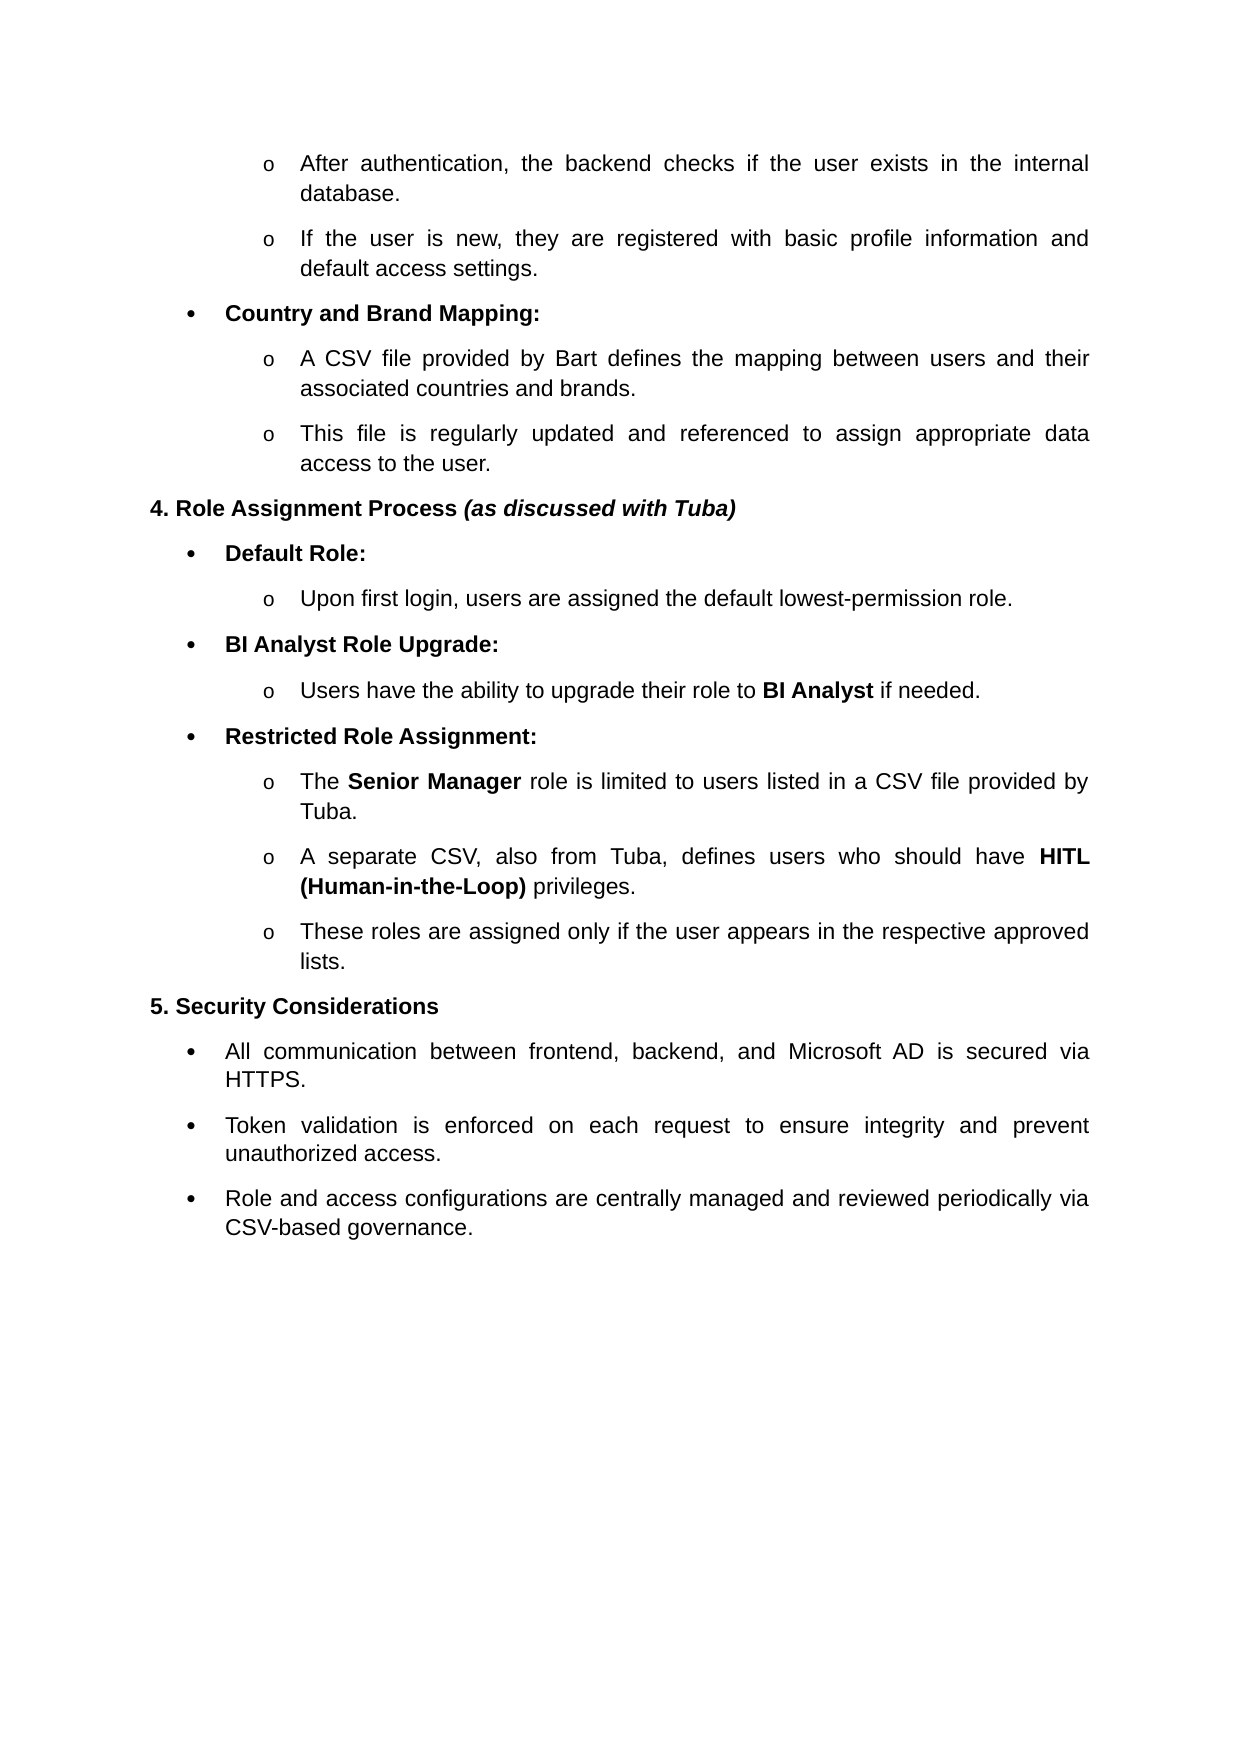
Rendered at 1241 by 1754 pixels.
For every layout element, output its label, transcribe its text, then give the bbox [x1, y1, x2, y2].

list Restricted Role Assignment: [187, 723, 1090, 749]
list Users have the ability to upgrade their role to BI Analyst if needed. [262, 677, 1090, 704]
list The Senior Manager role is limited to users listed in a CSV file provided by Tuba. [262, 768, 1090, 824]
list These roles are assigned only if the user appears in the respective approved lists. [262, 918, 1090, 974]
list All communication between frontend, backend, and Microsoft AD is secured via HTTPS. [187, 1038, 1090, 1093]
list After authentication, the backend checks if the user exists in the internal database. [262, 150, 1090, 206]
list Country and Brand Mapping: [187, 300, 1090, 326]
list If the user is new, they are registered with basic profile information and default access settings. [262, 225, 1090, 281]
list Token validation is enforced on each request to ensure integrity and prevent unauthorized access. [187, 1112, 1090, 1166]
list A separate CSV, also from Tuba, defines users who should have HITL (Human-in-the-Loop) privileges. [262, 843, 1090, 899]
text 4. Role Assignment Process (as discussed with Tuba) [150, 495, 1090, 521]
text 5. Security Considerations [150, 993, 1090, 1019]
list BI Analyst Role Upgrade: [187, 631, 1090, 658]
list Upon first login, users are assigned the default lowest-permission role. [262, 585, 1090, 613]
list A CSV file provided by Bart defines the mapping between users and their associated countries and brands. [262, 345, 1090, 401]
list Role and access configurations are centrally managed and reviewed periodically via CSV-based governance. [187, 1185, 1090, 1240]
list Default Role: [187, 540, 1090, 566]
list This file is regularly updated and referenced to assign appropriate data access to the user. [262, 420, 1090, 476]
